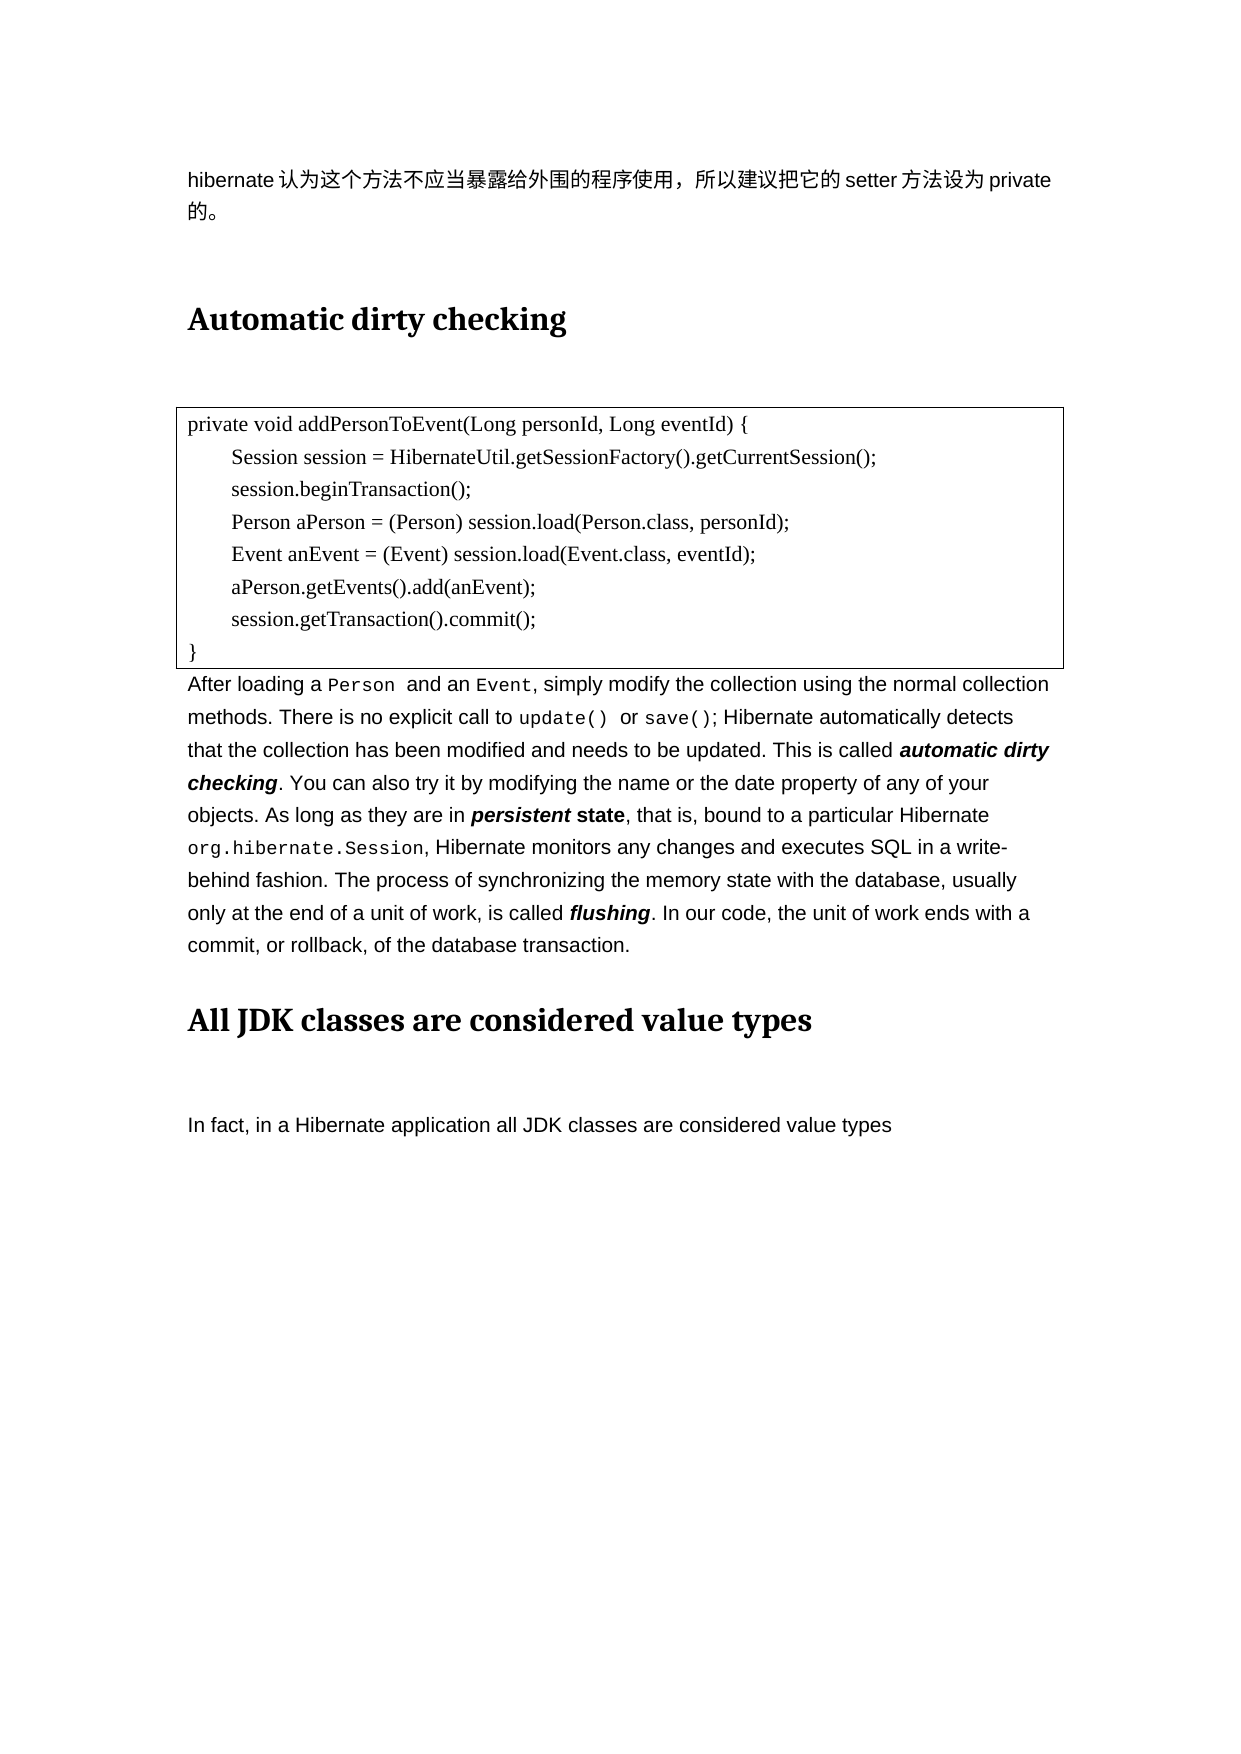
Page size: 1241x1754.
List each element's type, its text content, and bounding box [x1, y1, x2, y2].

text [187, 162, 1053, 227]
text After loading a Person and an Event, simply modify the collection using the normal collection [187, 669, 1053, 701]
text In fact, in a Hibernate application all JDK classes are considered value types [187, 1108, 1053, 1141]
subtitle Automatic dirty checking [187, 287, 1053, 352]
text methods. There is no explicit call to update() or save(); Hibernate automatically detects that the collection has been modified and needs to be updated. This is called automatic dirty checking. You can also try it by modifying the name or the date property of any of your objects. As long as they are in persistent state, that is, bound to a particular Hibernate org.hibernate.Session, Hibernate monitors any changes and executes SQL in a write-behind fashion. The process of synchronizing the memory state with the database, usually only at the end of a unit of work, is called flushing. In our code, the unit of work ends with a commit, or rollback, of the database transaction. [187, 701, 1053, 961]
subtitle All JDK classes are considered value types [187, 988, 1053, 1053]
table_header private void addPersonToEvent(Long personId, Long eventId) { Session session = HibernateUtil.getSessionFactory().getCurrentSession(); session.beginTransaction(); Person aPerson = (Person) session.load(Person.class, personId); Event anEvent = (Event) session.load(Event.class, eventId); aPerson.getEvents().add(anEvent); session.getTransaction().commit(); } [177, 408, 1063, 668]
